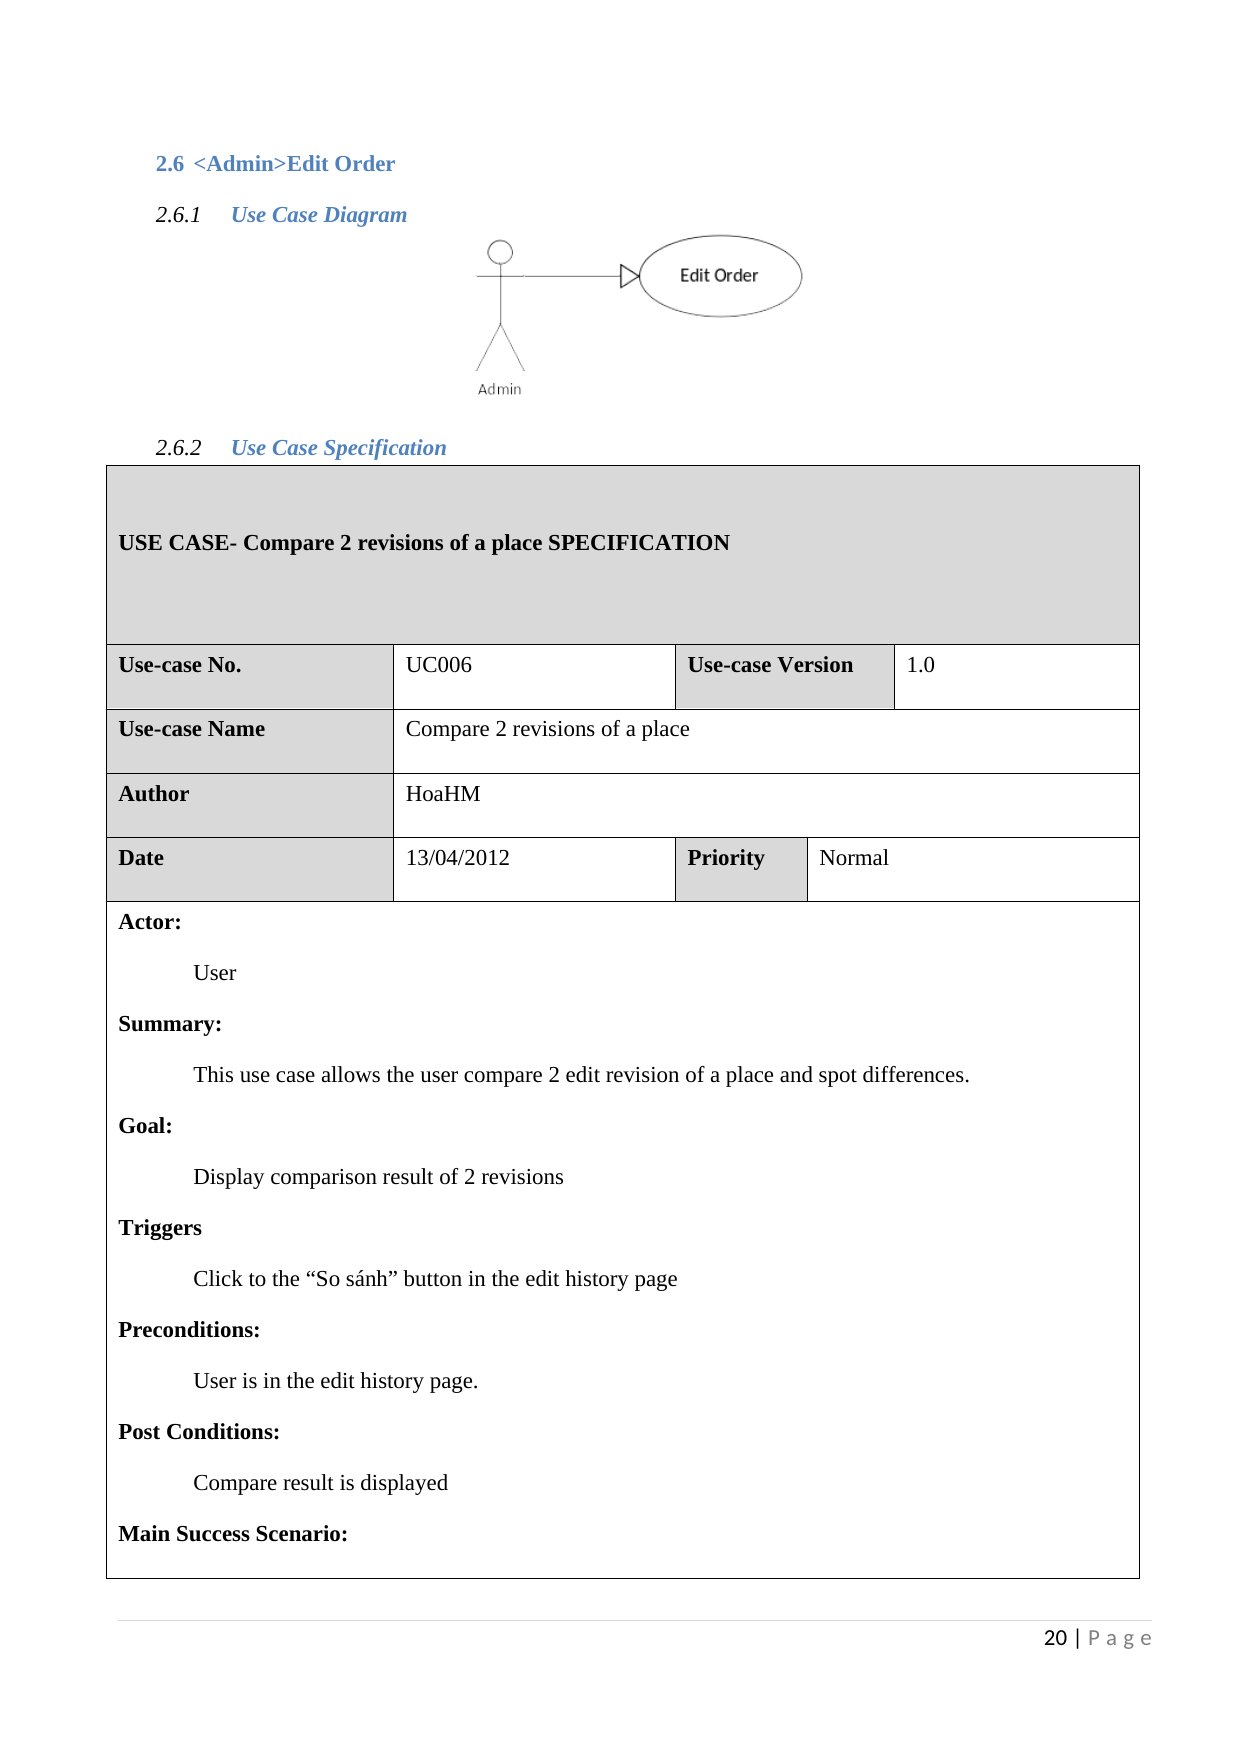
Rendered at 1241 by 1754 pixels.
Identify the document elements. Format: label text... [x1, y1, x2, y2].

table_cell UC006 [394, 645, 675, 708]
table_cell Normal [808, 838, 1139, 901]
table_cell Date [107, 838, 393, 901]
table_cell 13/04/2012 [394, 838, 675, 901]
table_cell Use-case Name [107, 710, 393, 773]
table_cell HoaHM [394, 774, 1139, 837]
table_cell Priority [676, 838, 807, 901]
subtitle <Admin>Edit Order [156, 150, 1152, 176]
table_cell Use-case No. [107, 645, 393, 708]
subtitle Use Case Specification [156, 434, 1152, 461]
subtitle Use Case Diagram [156, 201, 1152, 227]
table_cell Use-case Version [676, 645, 894, 708]
table_cell 1.0 [895, 645, 1139, 708]
table_cell Author [107, 774, 393, 837]
table_header USE CASE- Compare 2 revisions of a place SPECIFICATION [107, 466, 1139, 644]
table_cell Compare 2 revisions of a place [394, 710, 1139, 773]
